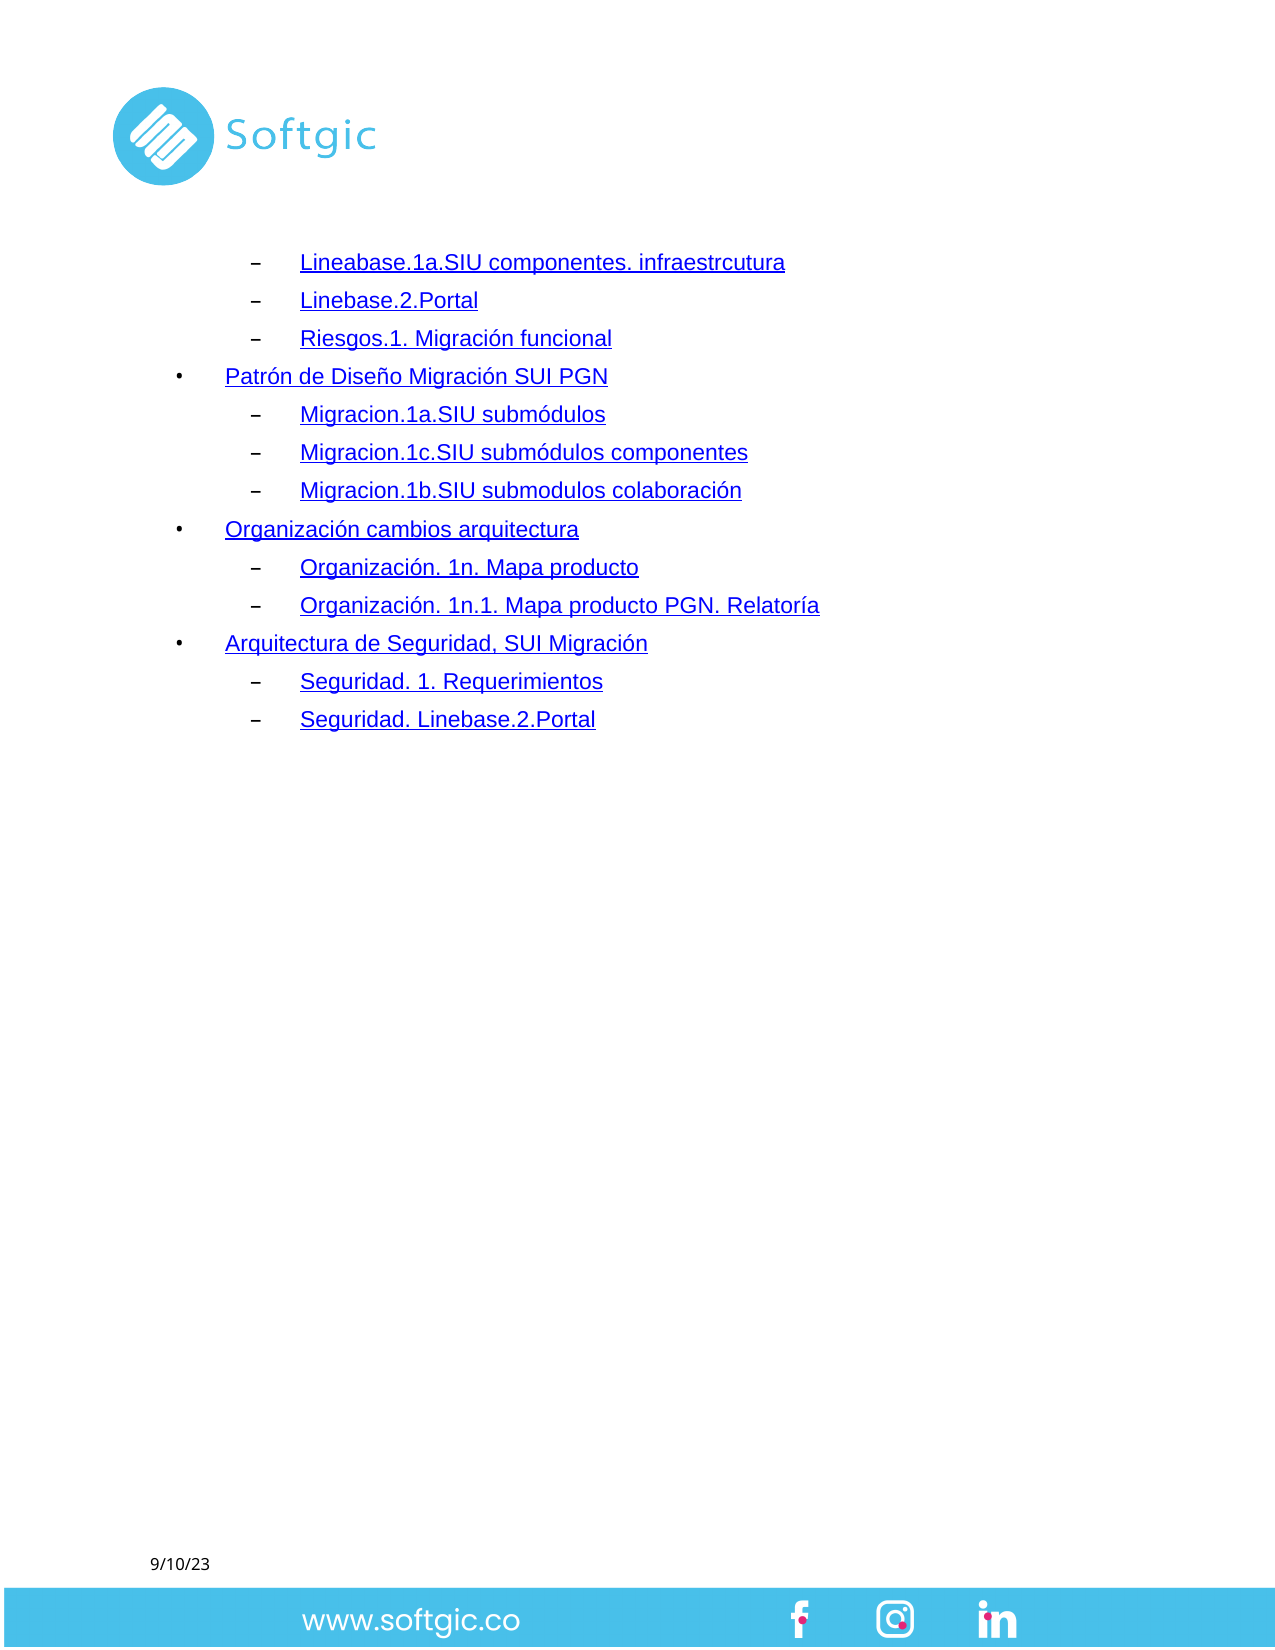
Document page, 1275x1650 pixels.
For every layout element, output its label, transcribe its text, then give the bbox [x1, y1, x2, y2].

list Linebase.2.Portal [250, 284, 1125, 315]
list Seguridad. Linebase.2.Portal [250, 703, 1125, 734]
list Organización. 1n. Mapa producto [250, 551, 1125, 582]
picture [4, 0, 1275, 1647]
list Migracion.1b.SIU submodulos colaboración [250, 474, 1125, 506]
list Organización. 1n.1. Mapa producto PGN. Relatoría [250, 589, 1125, 620]
list Migracion.1c.SIU submódulos componentes [250, 436, 1125, 468]
list Migracion.1a.SIU submódulos [250, 398, 1125, 429]
list Organización cambios arquitectura [175, 513, 1125, 544]
list Arquitectura de Seguridad, SUI Migración [175, 627, 1125, 658]
list Patrón de Diseño Migración SUI PGN [175, 360, 1125, 391]
list Seguridad. 1. Requerimientos [250, 665, 1125, 696]
list Riesgos.1. Migración funcional [250, 322, 1125, 353]
list Lineabase.1a.SIU componentes. infraestrcutura [250, 246, 1125, 277]
